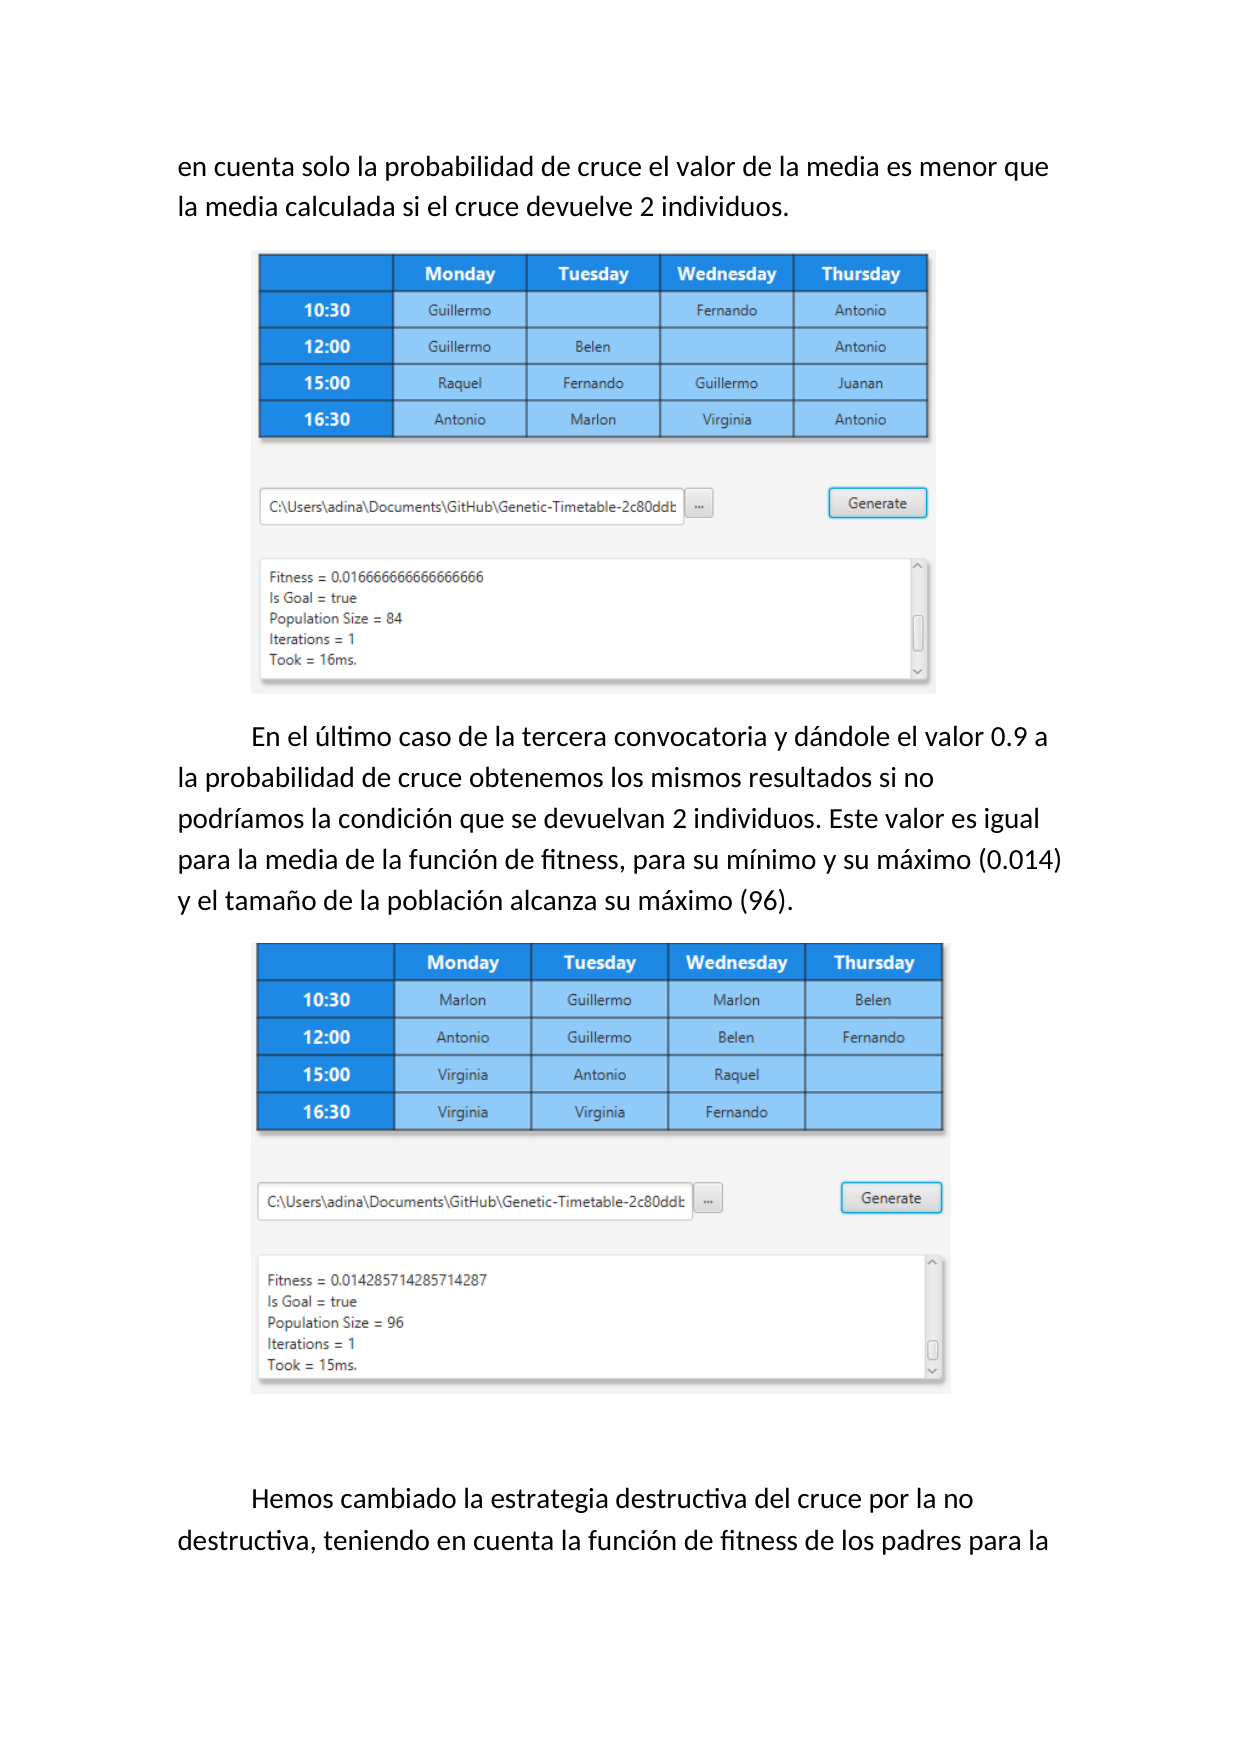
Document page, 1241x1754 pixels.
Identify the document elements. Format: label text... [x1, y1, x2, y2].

picture [251, 250, 937, 694]
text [177, 148, 1063, 224]
picture [251, 943, 951, 1394]
text En el último caso de la tercera convocatoria y dándole el valor 0.9 a la probabilidad de cruce obtenemos los mismos resultados si no podríamos la condición que se devuelvan 2 individuos. Este valor es igual para la media de la función de fitness, para su mínimo y su máximo (0.014) y el tamaño de la población alcanza su máximo (96). [177, 718, 1063, 918]
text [177, 1481, 1063, 1557]
